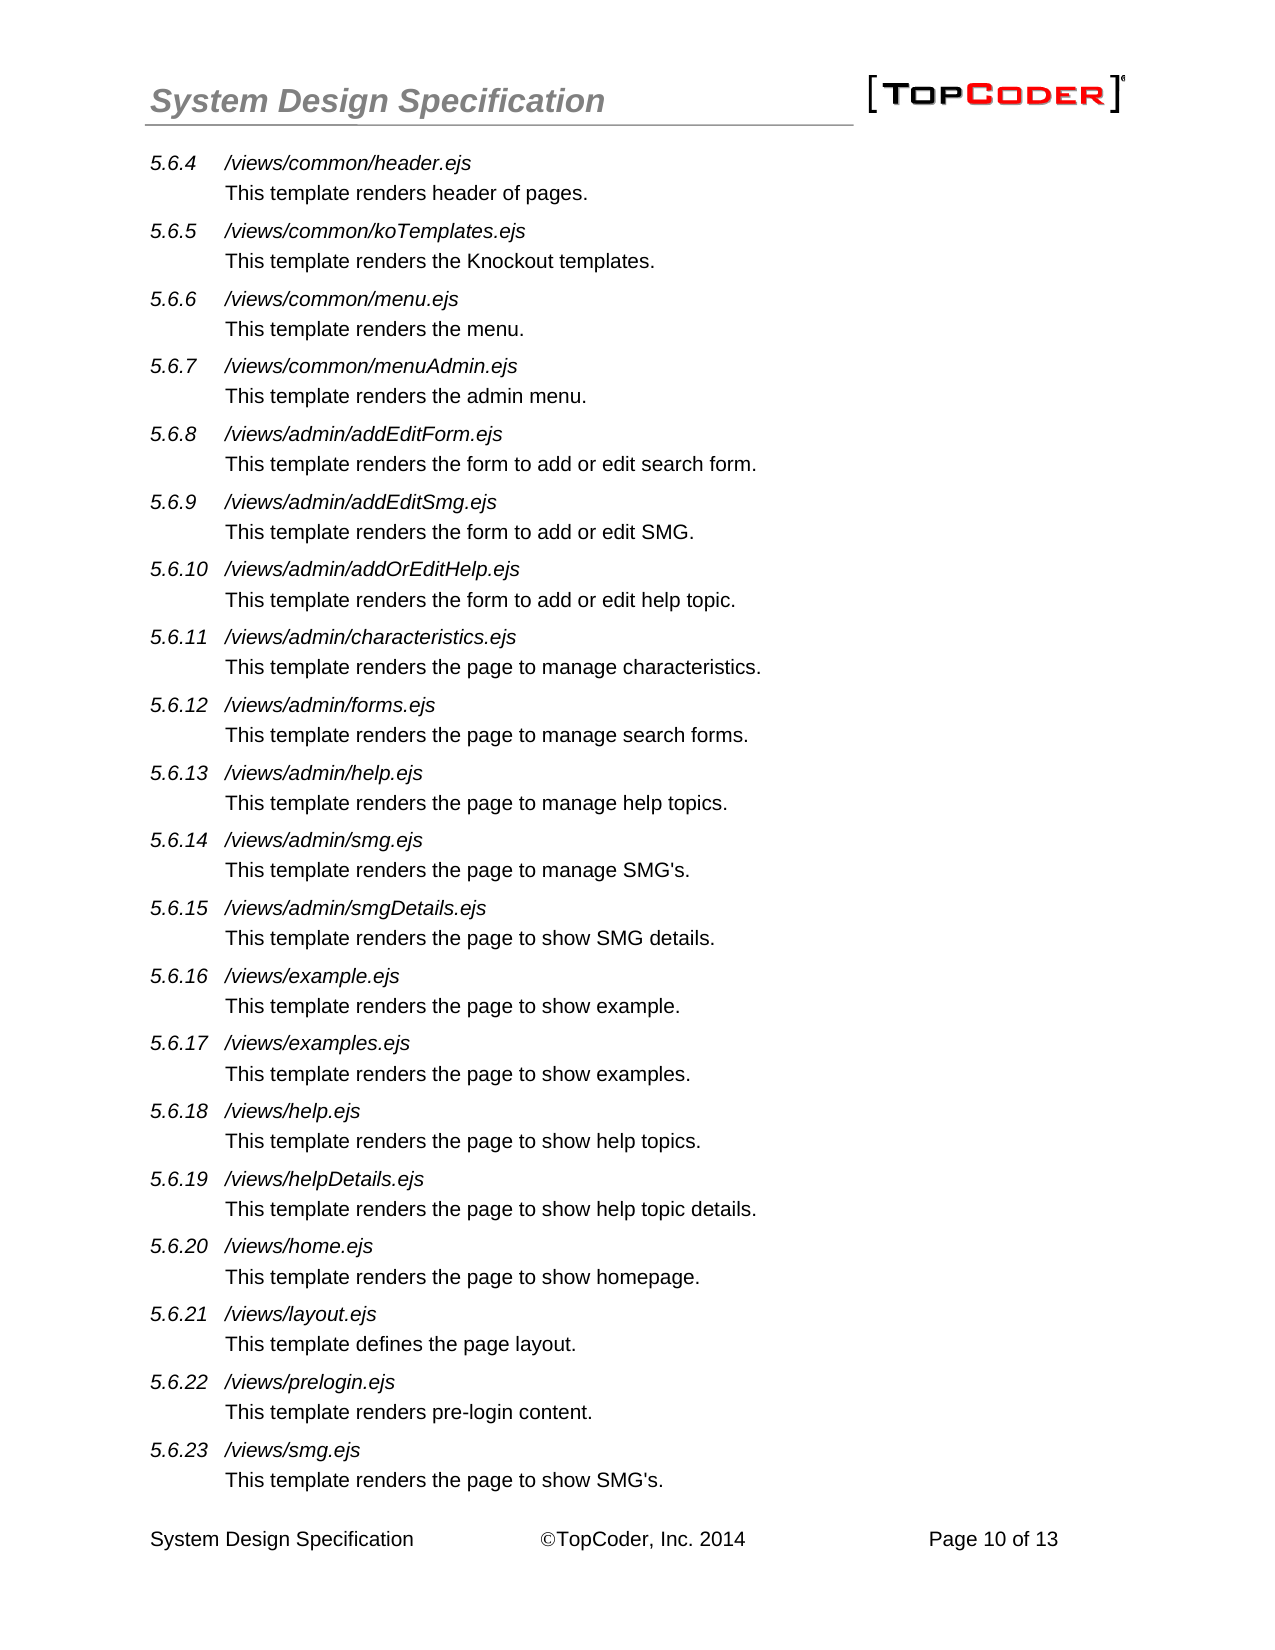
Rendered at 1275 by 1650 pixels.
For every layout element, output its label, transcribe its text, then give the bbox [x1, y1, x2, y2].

subtitle /views/admin/forms.ejs [150, 692, 1125, 717]
text This template renders the page to manage characteristics. [225, 655, 1125, 679]
subtitle /views/helpDetails.ejs [150, 1166, 1125, 1191]
picture [868, 75, 1125, 113]
subtitle /views/admin/help.ejs [150, 759, 1125, 784]
subtitle /views/common/koTemplates.ejs [150, 218, 1125, 243]
text This template renders the page to show help topics. [225, 1129, 1125, 1153]
text This template renders the page to show example. [225, 994, 1125, 1018]
text This template renders the page to show examples. [225, 1061, 1125, 1085]
subtitle /views/home.ejs [150, 1233, 1125, 1258]
text This template defines the page layout. [225, 1332, 1125, 1356]
text This template renders the page to show SMG details. [225, 926, 1125, 950]
subtitle /views/layout.ejs [150, 1301, 1125, 1326]
text This template renders the page to show help topic details. [225, 1197, 1125, 1221]
text This template renders the form to add or edit SMG. [225, 520, 1125, 544]
subtitle /views/admin/addEditForm.ejs [150, 421, 1125, 446]
text This template renders the menu. [225, 317, 1125, 341]
text This template renders the form to add or edit search form. [225, 452, 1125, 476]
subtitle /views/admin/smg.ejs [150, 827, 1125, 852]
subtitle /views/admin/addEditSmg.ejs [150, 488, 1125, 513]
text This template renders the page to manage search forms. [225, 723, 1125, 747]
subtitle /views/admin/characteristics.ejs [150, 624, 1125, 649]
text This template renders the Knockout templates. [225, 249, 1125, 273]
subtitle /views/admin/addOrEditHelp.ejs [150, 556, 1125, 581]
subtitle /views/common/menuAdmin.ejs [150, 353, 1125, 378]
subtitle /views/example.ejs [150, 962, 1125, 987]
text This template renders pre-login content. [225, 1400, 1125, 1424]
text This template renders the page to show homepage. [225, 1264, 1125, 1288]
subtitle /views/admin/smgDetails.ejs [150, 895, 1125, 920]
text This template renders the page to manage SMG's. [225, 858, 1125, 882]
subtitle /views/common/menu.ejs [150, 285, 1125, 310]
text This template renders the page to manage help topics. [225, 791, 1125, 814]
text This template renders the page to show SMG's. [225, 1468, 1125, 1492]
subtitle /views/smg.ejs [150, 1436, 1125, 1461]
text This template renders header of pages. [225, 181, 1125, 205]
text This template renders the form to add or edit help topic. [225, 587, 1125, 611]
subtitle /views/help.ejs [150, 1098, 1125, 1123]
subtitle /views/common/header.ejs [150, 150, 1125, 175]
subtitle /views/prelogin.ejs [150, 1369, 1125, 1394]
text This template renders the admin menu. [225, 384, 1125, 408]
subtitle /views/examples.ejs [150, 1030, 1125, 1055]
